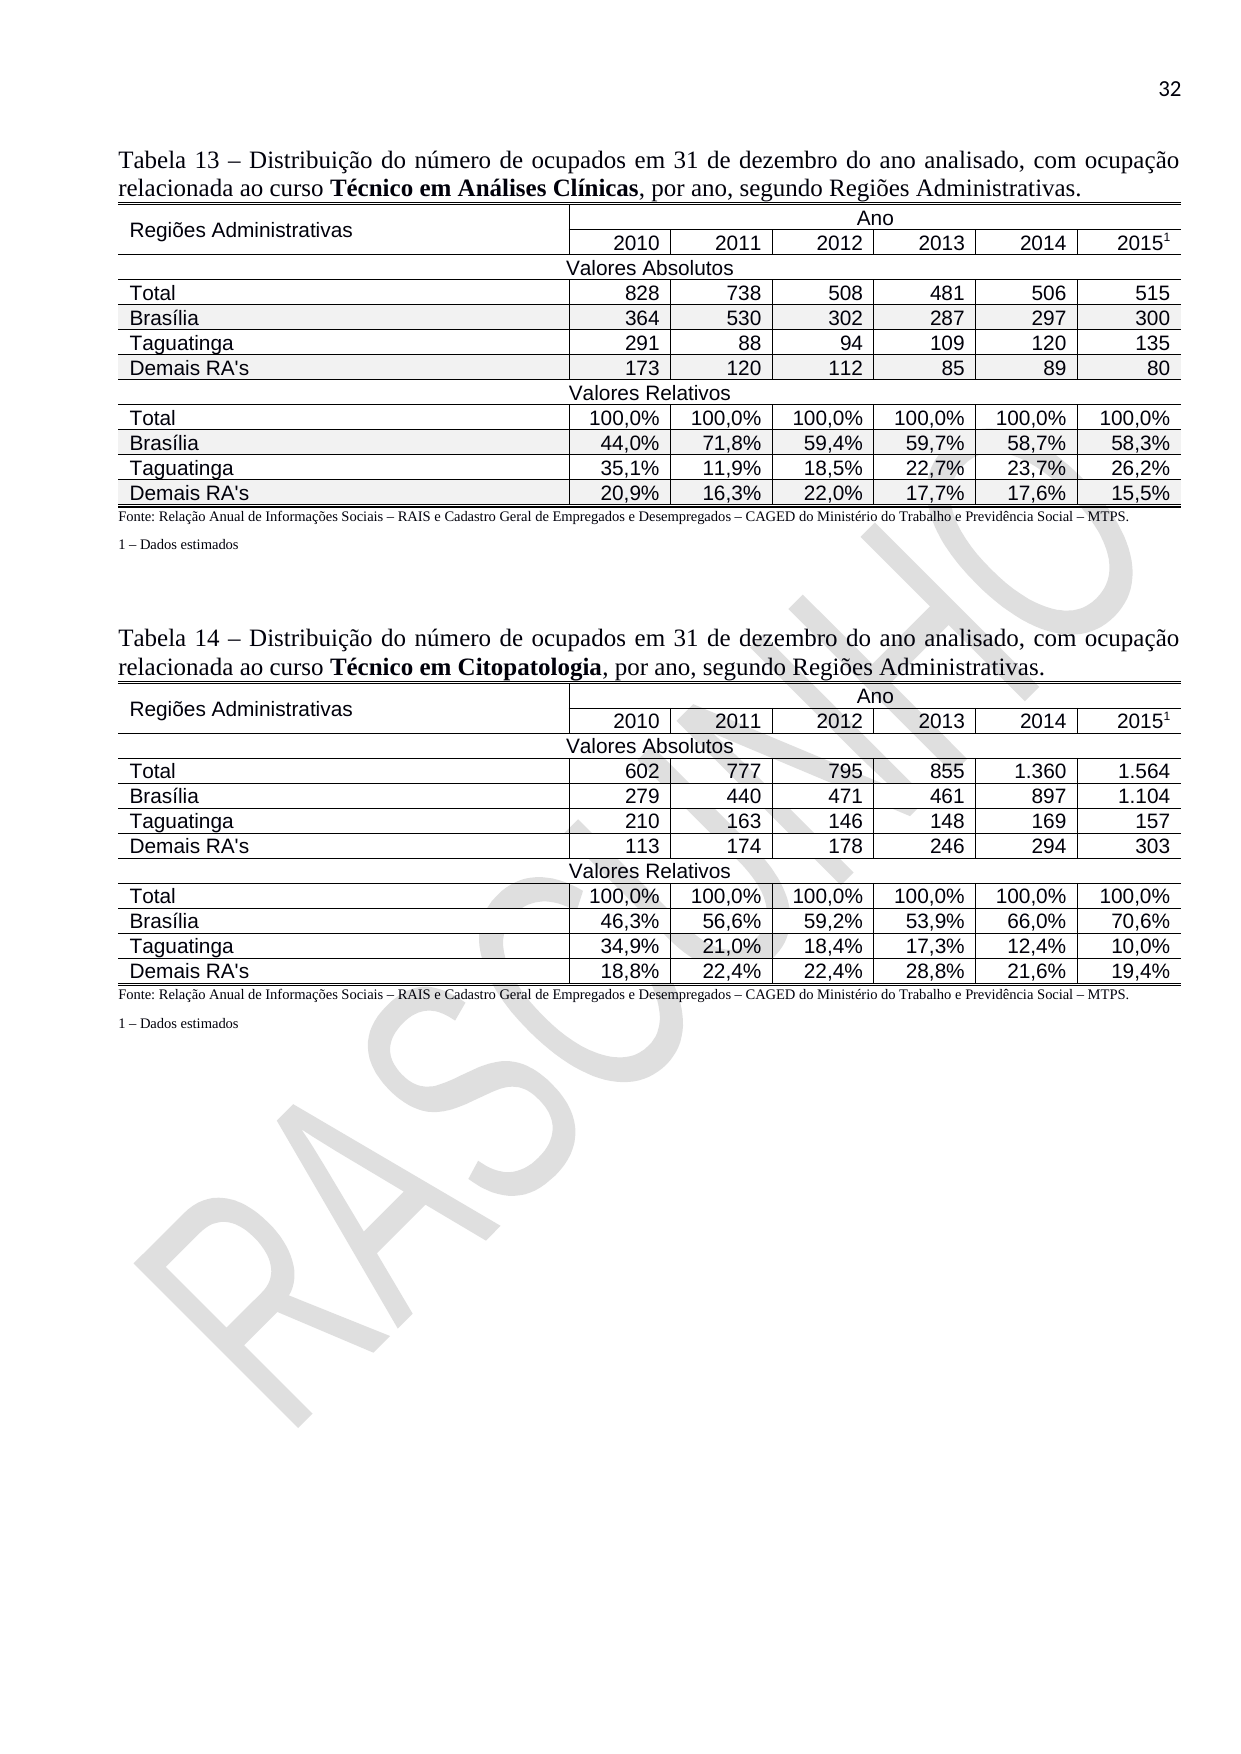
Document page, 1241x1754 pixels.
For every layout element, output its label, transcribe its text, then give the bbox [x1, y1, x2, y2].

table_cell 2011 [671, 709, 772, 733]
table_cell 18,5% [773, 455, 873, 479]
table_cell 20151 [1078, 709, 1181, 733]
table_cell 2014 [976, 709, 1077, 733]
table_header Regiões Administrativas [118, 205, 569, 254]
table_cell 163 [671, 809, 772, 833]
table_cell 58,3% [1078, 430, 1181, 454]
table_cell 22,7% [874, 455, 975, 479]
table_cell 210 [570, 809, 670, 833]
table_cell 100,0% [874, 884, 975, 908]
table_cell 530 [671, 305, 772, 329]
table_cell 94 [773, 330, 873, 354]
table_cell 59,7% [874, 430, 975, 454]
table_cell 16,3% [671, 480, 772, 504]
table_cell 461 [874, 784, 975, 808]
table_cell 100,0% [1078, 884, 1181, 908]
table_cell 297 [976, 305, 1077, 329]
table_cell Taguatinga [118, 330, 569, 354]
table_cell Brasília [118, 909, 569, 933]
table_cell 246 [874, 834, 975, 858]
table_cell 471 [773, 784, 873, 808]
table_cell 23,7% [976, 455, 1077, 479]
table_cell 18,8% [570, 959, 670, 983]
table_cell 46,3% [570, 909, 670, 933]
table_cell 291 [570, 330, 670, 354]
table_cell 100,0% [671, 884, 772, 908]
table_header Ano [570, 684, 1181, 708]
table_cell Valores Absolutos [118, 255, 1181, 279]
text 1 – Dados estimados [118, 1015, 1181, 1043]
table_cell 18,4% [773, 934, 873, 958]
table_cell 173 [570, 355, 670, 379]
table_cell 100,0% [671, 405, 772, 429]
table_cell Demais RA's [118, 834, 569, 858]
table_cell Taguatinga [118, 455, 569, 479]
text 1 – Dados estimados [118, 536, 1181, 565]
table_cell 135 [1078, 330, 1181, 354]
table_cell 100,0% [1078, 405, 1181, 429]
table_cell 35,1% [570, 455, 670, 479]
table_cell 66,0% [976, 909, 1077, 933]
table_cell 17,7% [874, 480, 975, 504]
table_cell 2012 [773, 709, 873, 733]
table_cell 88 [671, 330, 772, 354]
table_cell 28,8% [874, 959, 975, 983]
table_cell 20151 [1078, 230, 1181, 254]
table_cell 440 [671, 784, 772, 808]
table_cell 100,0% [570, 405, 670, 429]
table_cell 508 [773, 280, 873, 304]
table_cell 1.360 [976, 759, 1077, 783]
table_cell 157 [1078, 809, 1181, 833]
table_cell 100,0% [773, 405, 873, 429]
text Tabela 13 – Distribuição do número de ocupados em 31 de dezembro do ano analisado, com ocupação relacionada ao curso Técnico em Análises Clínicas, por ano, segundo Regiões Administrativas. [118, 145, 1181, 202]
table_cell 20,9% [570, 480, 670, 504]
table_cell 828 [570, 280, 670, 304]
table_cell 174 [671, 834, 772, 858]
table_cell 148 [874, 809, 975, 833]
table_cell 300 [1078, 305, 1181, 329]
table_cell Brasília [118, 430, 569, 454]
table_cell 17,3% [874, 934, 975, 958]
table_cell 100,0% [976, 884, 1077, 908]
table_cell Demais RA's [118, 959, 569, 983]
table_cell 1.564 [1078, 759, 1181, 783]
table_cell 279 [570, 784, 670, 808]
table_cell 53,9% [874, 909, 975, 933]
table_header Ano [570, 205, 1181, 229]
table_cell 22,4% [671, 959, 772, 983]
table_cell 71,8% [671, 430, 772, 454]
table_cell 2012 [773, 230, 873, 254]
table_cell 146 [773, 809, 873, 833]
table_cell 22,0% [773, 480, 873, 504]
table_cell Valores Relativos [118, 380, 1181, 404]
table_cell 303 [1078, 834, 1181, 858]
table_cell 2014 [976, 230, 1077, 254]
table_cell Taguatinga [118, 809, 569, 833]
table_cell 855 [874, 759, 975, 783]
table_cell 2013 [874, 230, 975, 254]
table_cell 44,0% [570, 430, 670, 454]
table_cell Total [118, 884, 569, 908]
table_cell 897 [976, 784, 1077, 808]
text Tabela 14 – Distribuição do número de ocupados em 31 de dezembro do ano analisado, com ocupação relacionada ao curso Técnico em Citopatologia, por ano, segundo Regiões Administrativas. [118, 623, 1181, 681]
table_cell 2010 [570, 709, 670, 733]
table_cell 100,0% [570, 884, 670, 908]
table_cell Total [118, 280, 569, 304]
table_cell 120 [671, 355, 772, 379]
table_cell 22,4% [773, 959, 873, 983]
table_cell 109 [874, 330, 975, 354]
table_cell 21,6% [976, 959, 1077, 983]
table_cell Total [118, 405, 569, 429]
table_cell 364 [570, 305, 670, 329]
table_cell 795 [773, 759, 873, 783]
table_header Regiões Administrativas [118, 684, 569, 733]
table_cell 302 [773, 305, 873, 329]
table_cell 89 [976, 355, 1077, 379]
table_cell 85 [874, 355, 975, 379]
table_cell 1.104 [1078, 784, 1181, 808]
table_cell 59,4% [773, 430, 873, 454]
table_cell 178 [773, 834, 873, 858]
table_cell 70,6% [1078, 909, 1181, 933]
table_cell 12,4% [976, 934, 1077, 958]
table_cell 56,6% [671, 909, 772, 933]
table_cell 100,0% [874, 405, 975, 429]
table_cell Valores Absolutos [118, 734, 1181, 758]
table_cell 19,4% [1078, 959, 1181, 983]
table_cell 120 [976, 330, 1077, 354]
table_cell 80 [1078, 355, 1181, 379]
table_cell 26,2% [1078, 455, 1181, 479]
table_cell 10,0% [1078, 934, 1181, 958]
table_cell 506 [976, 280, 1077, 304]
table_cell 294 [976, 834, 1077, 858]
table_cell Taguatinga [118, 934, 569, 958]
table_cell 113 [570, 834, 670, 858]
table_cell 17,6% [976, 480, 1077, 504]
table_cell 738 [671, 280, 772, 304]
table_cell 58,7% [976, 430, 1077, 454]
table_cell 287 [874, 305, 975, 329]
table_cell 21,0% [671, 934, 772, 958]
table_cell 100,0% [773, 884, 873, 908]
table_cell 11,9% [671, 455, 772, 479]
table_cell 34,9% [570, 934, 670, 958]
table_cell Brasília [118, 784, 569, 808]
table_cell 481 [874, 280, 975, 304]
table_cell 169 [976, 809, 1077, 833]
table_cell Demais RA's [118, 480, 569, 504]
table_cell 2013 [874, 709, 975, 733]
table_cell Total [118, 759, 569, 783]
table_cell 777 [671, 759, 772, 783]
table_cell 59,2% [773, 909, 873, 933]
table_cell 15,5% [1078, 480, 1181, 504]
table_cell 602 [570, 759, 670, 783]
table_cell 2011 [671, 230, 772, 254]
table_cell Demais RA's [118, 355, 569, 379]
table_cell 100,0% [976, 405, 1077, 429]
table_cell 515 [1078, 280, 1181, 304]
table_cell 112 [773, 355, 873, 379]
table_cell Brasília [118, 305, 569, 329]
table_cell Valores Relativos [118, 859, 1181, 883]
table_cell 2010 [570, 230, 670, 254]
